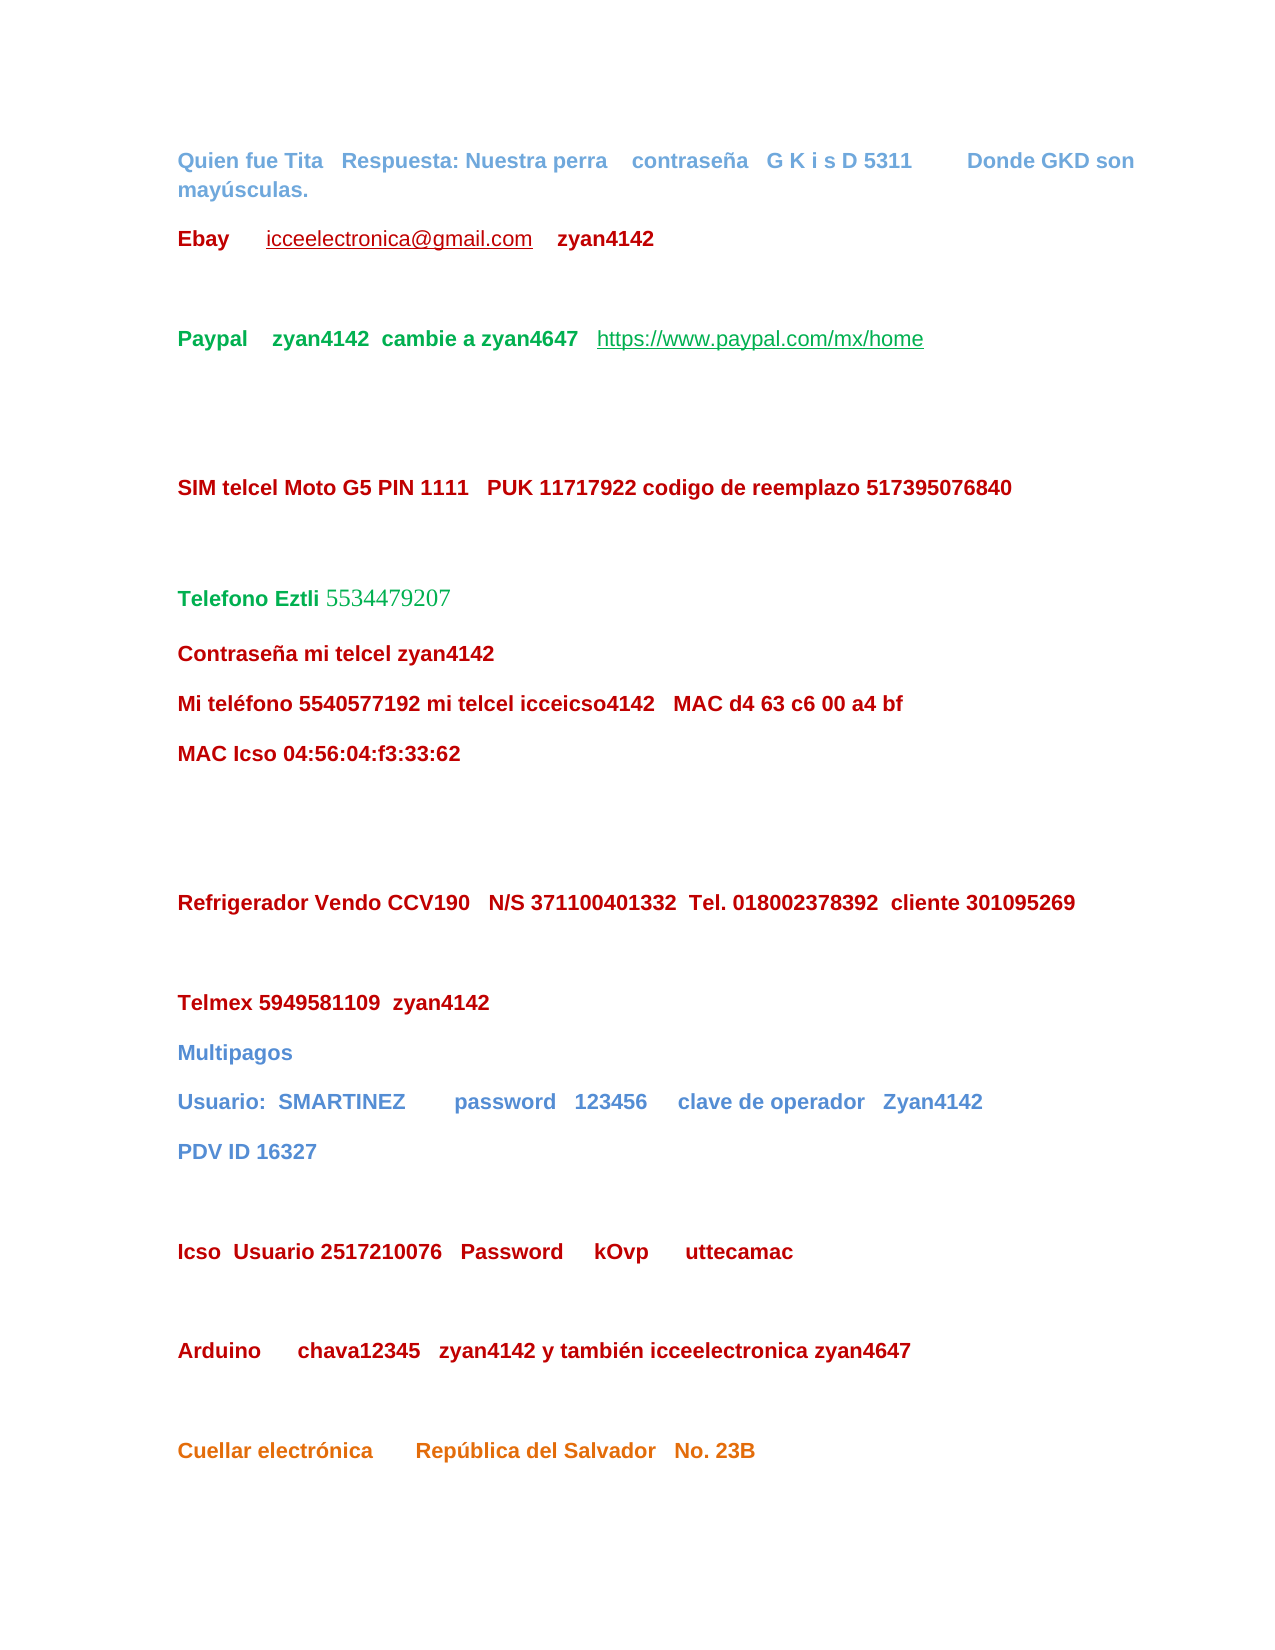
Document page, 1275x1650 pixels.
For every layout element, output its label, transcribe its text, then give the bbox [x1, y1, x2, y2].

text Telmex 5949581109 zyan4142 [177, 990, 1196, 1015]
text Quien fue Tita Respuesta: Nuestra perra contraseña G K i s D 5311 Donde GKD son mayúsculas. [177, 148, 1196, 202]
text Cuellar electrónica República del Salvador No. 23B [177, 1438, 1196, 1463]
text Ebay icceelectronica@gmail.com zyan4142 [177, 226, 1196, 252]
text Contraseña mi telcel zyan4142 [177, 641, 1196, 666]
text SIM telcel Moto G5 PIN 1111 PUK 11717922 codigo de reemplazo 517395076840 [177, 475, 1196, 501]
text Telefono Eztli 5534479207 [177, 583, 1196, 612]
text Usuario: SMARTINEZ password 123456 clave de operador Zyan4142 [177, 1089, 1196, 1114]
text PDV ID 16327 [177, 1139, 1196, 1164]
text Arduino chava12345 zyan4142 y también icceelectronica zyan4647 [177, 1338, 1196, 1363]
text MAC Icso 04:56:04:f3:33:62 [177, 741, 1196, 766]
text Multipagos [177, 1039, 1196, 1065]
text Paypal zyan4142 cambie a zyan4647 https://www.paypal.com/mx/home [177, 326, 1196, 351]
text Icso Usuario 2517210076 Password kOvp uttecamac [177, 1239, 1196, 1264]
text Refrigerador Vendo CCV190 N/S 371100401332 Tel. 018002378392 cliente 301095269 [177, 890, 1196, 915]
text Mi teléfono 5540577192 mi telcel icceicso4142 MAC d4 63 c6 00 a4 bf [177, 691, 1196, 716]
